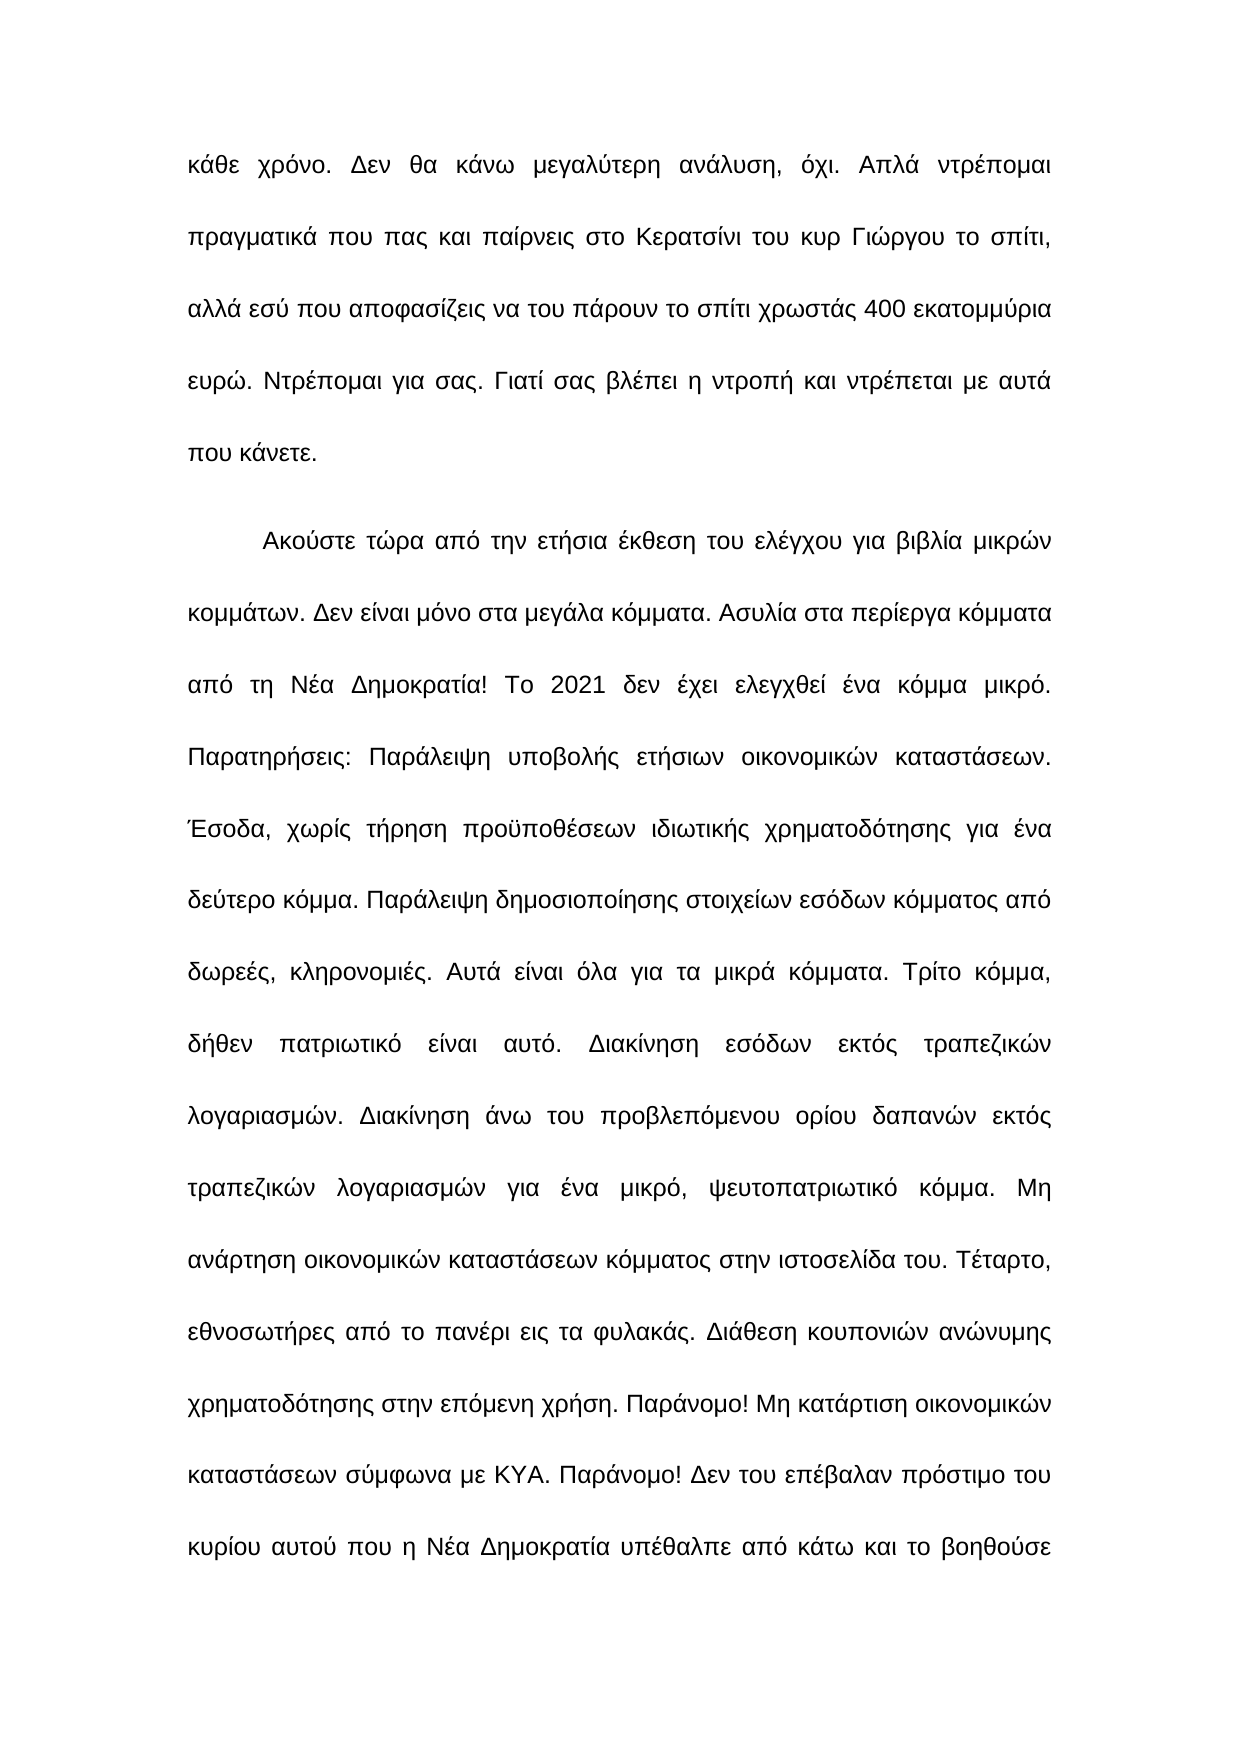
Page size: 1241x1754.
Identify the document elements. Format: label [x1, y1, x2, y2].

text [187, 150, 1053, 466]
text [187, 526, 1053, 1561]
